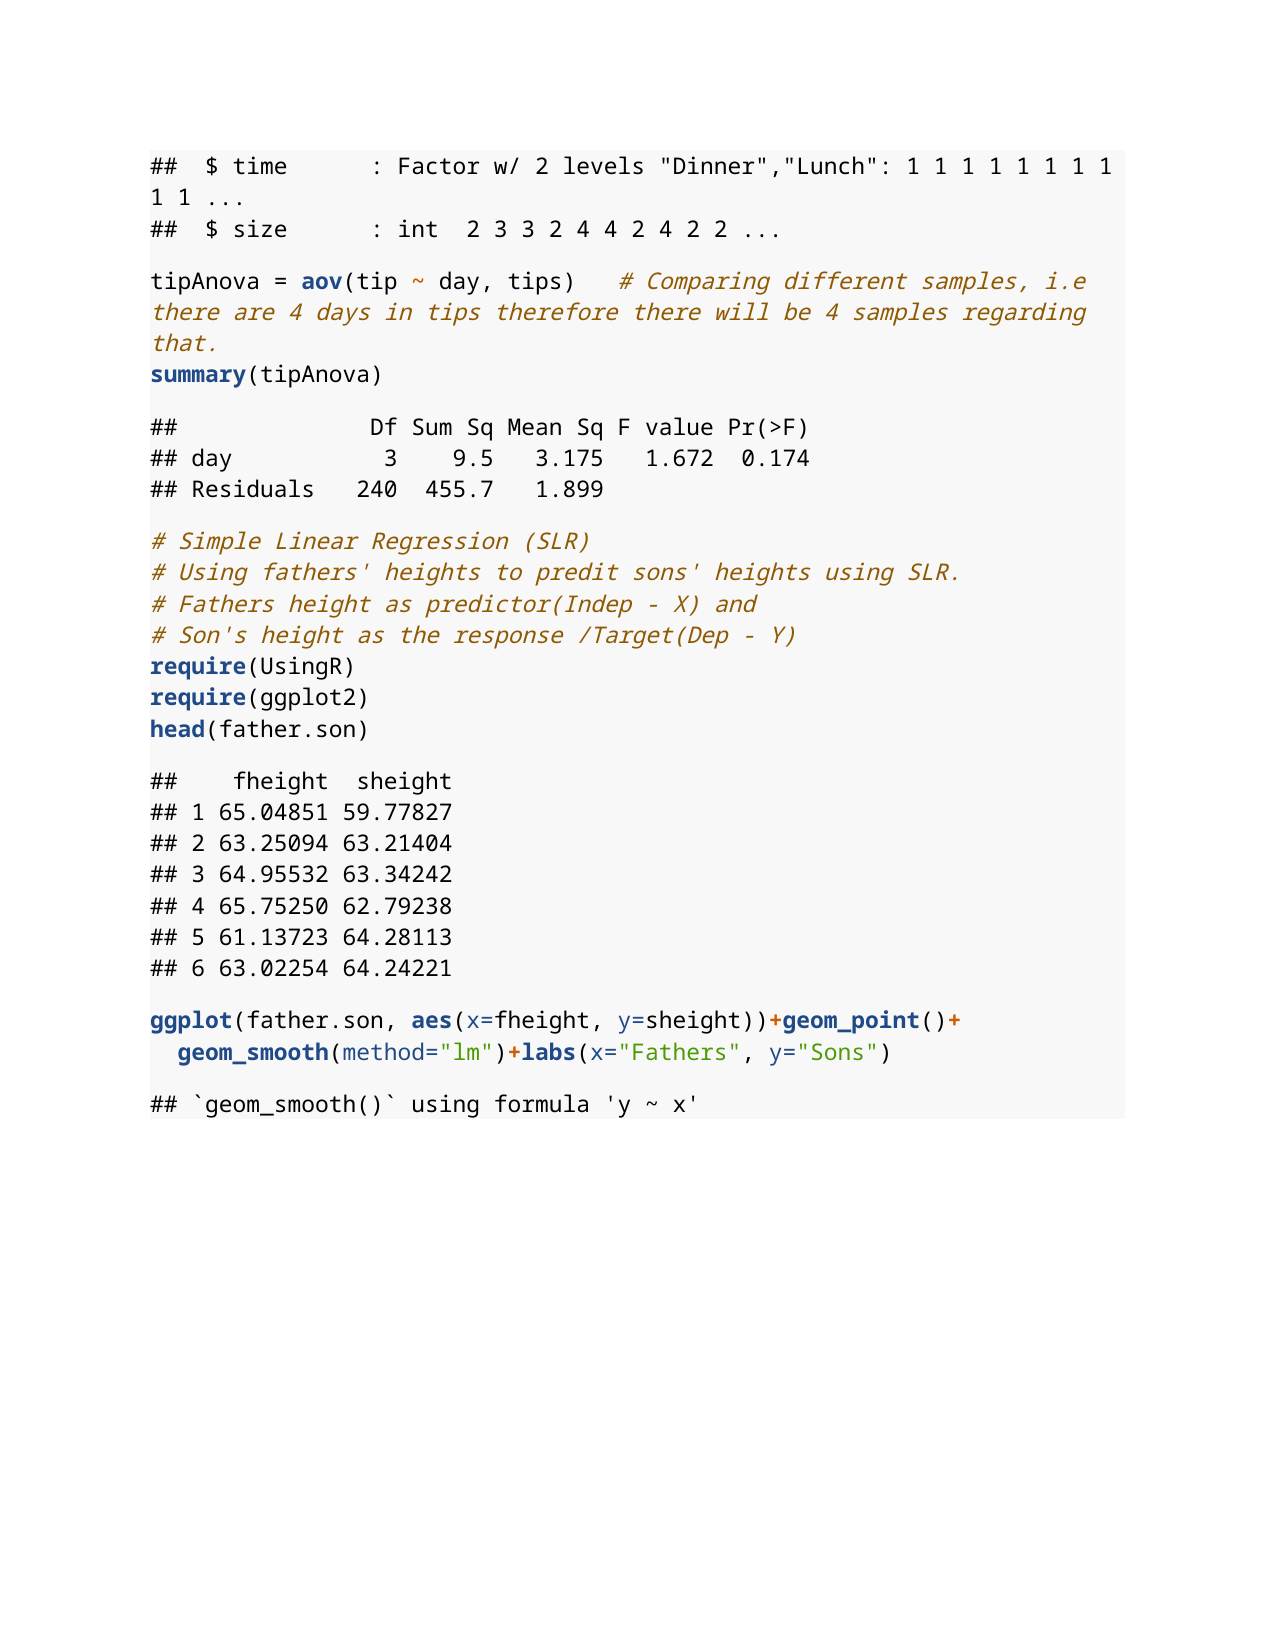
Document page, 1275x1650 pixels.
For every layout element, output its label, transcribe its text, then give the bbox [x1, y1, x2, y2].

text ## fheight sheight ## 1 65.04851 59.77827 ## 2 63.25094 63.21404 ## 3 64.95532 63.34242 ## 4 65.75250 62.79238 ## 5 61.13723 64.28113 ## 6 63.02254 64.24221 [150, 764, 1125, 983]
text ## `geom_smooth()` using formula 'y ~ x' [150, 1087, 1125, 1119]
text # Simple Linear Regression (SLR) # Using fathers' heights to predit sons' heights using SLR. # Fathers height as predictor(Indep - X) and # Son's height as the response /Target(Dep - Y) require(UsingR) require(ggplot2) head(father.son) [150, 525, 1125, 744]
text tipAnova = aov(tip ~ day, tips) # Comparing different samples, i.e there are 4 days in tips therefore there will be 4 samples regarding that. summary(tipAnova) [150, 264, 1125, 389]
text ## Df Sum Sq Mean Sq F value Pr(>F) ## day 3 9.5 3.175 1.672 0.174 ## Residuals 240 455.7 1.899 [150, 410, 1125, 504]
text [150, 150, 1125, 244]
text ggplot(father.son, aes(x=fheight, y=sheight))+geom_point()+ geom_smooth(method="lm")+labs(x="Fathers", y="Sons") [892, 1004, 1125, 1067]
